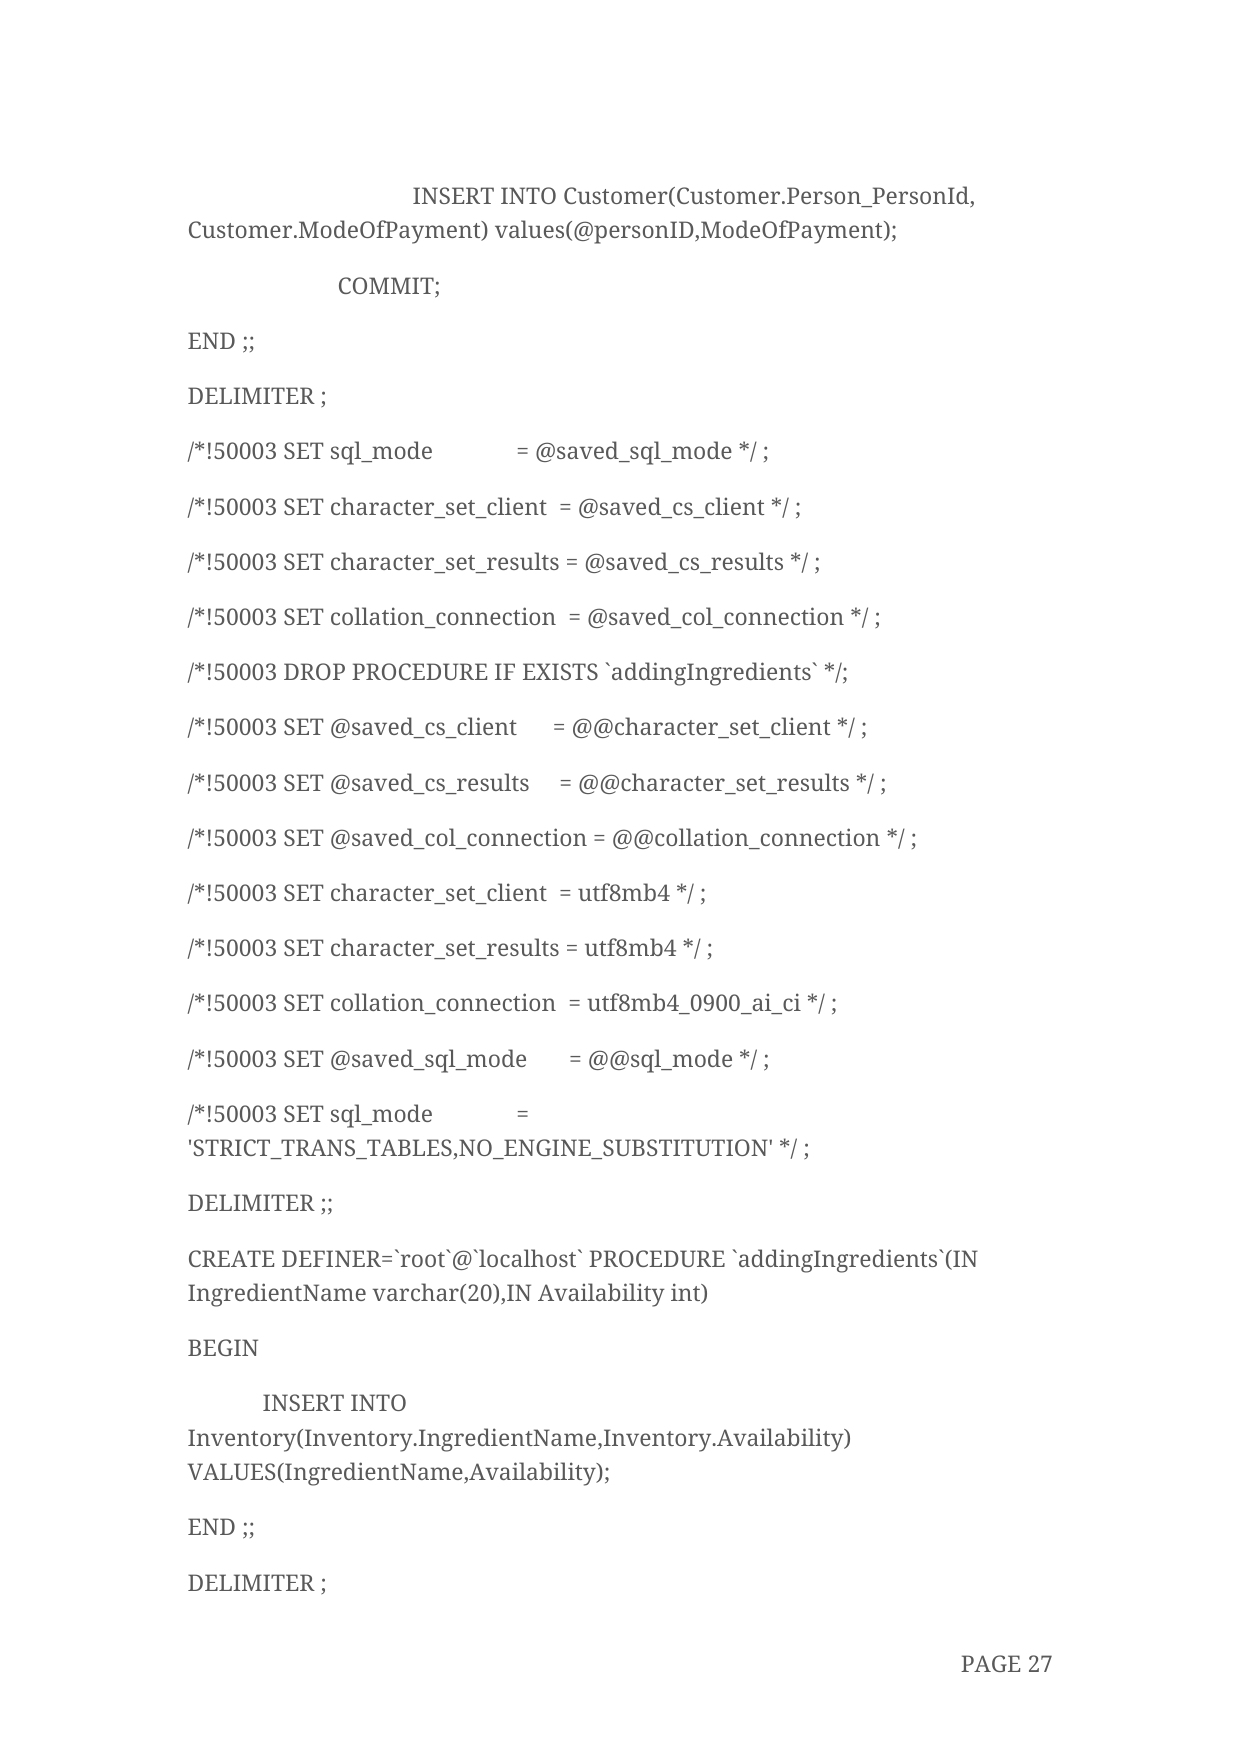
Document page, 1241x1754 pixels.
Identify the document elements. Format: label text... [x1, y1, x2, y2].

text DELIMITER ; [187, 1566, 1053, 1598]
text INSERT INTO Inventory(Inventory.IngredientName,Inventory.Availability) VALUES(IngredientName,Availability); [187, 1387, 1053, 1487]
text /*!50003 SET character_set_client = utf8mb4 */ ; [187, 877, 1053, 908]
text /*!50003 SET sql_mode = 'STRICT_TRANS_TABLES,NO_ENGINE_SUBSTITUTION' */ ; [187, 1098, 1053, 1163]
text END ;; [187, 325, 1053, 356]
text END ;; [187, 1511, 1053, 1542]
text /*!50003 SET character_set_results = @saved_cs_results */ ; [187, 546, 1053, 577]
text /*!50003 SET @saved_col_connection = @@collation_connection */ ; [187, 822, 1053, 853]
text COMMIT; [187, 269, 1053, 301]
text /*!50003 SET character_set_results = utf8mb4 */ ; [187, 932, 1053, 963]
text /*!50003 SET @saved_cs_results = @@character_set_results */ ; [187, 766, 1053, 798]
text INSERT INTO Customer(Customer.Person_PersonId, Customer.ModeOfPayment) values(@personID,ModeOfPayment); [187, 180, 1053, 246]
text /*!50003 SET @saved_sql_mode = @@sql_mode */ ; [187, 1042, 1053, 1074]
text CREATE DEFINER=`root`@`localhost` PROCEDURE `addingIngredients`(IN IngredientName varchar(20),IN Availability int) [187, 1242, 1053, 1308]
text DELIMITER ;; [187, 1187, 1053, 1218]
text /*!50003 SET character_set_client = @saved_cs_client */ ; [187, 490, 1053, 522]
text /*!50003 SET collation_connection = @saved_col_connection */ ; [187, 601, 1053, 632]
text /*!50003 SET @saved_cs_client = @@character_set_client */ ; [187, 711, 1053, 742]
text /*!50003 DROP PROCEDURE IF EXISTS `addingIngredients` */; [187, 656, 1053, 687]
text BEGIN [187, 1332, 1053, 1363]
text /*!50003 SET sql_mode = @saved_sql_mode */ ; [187, 435, 1053, 466]
text /*!50003 SET collation_connection = utf8mb4_0900_ai_ci */ ; [187, 987, 1053, 1018]
text DELIMITER ; [187, 380, 1053, 411]
